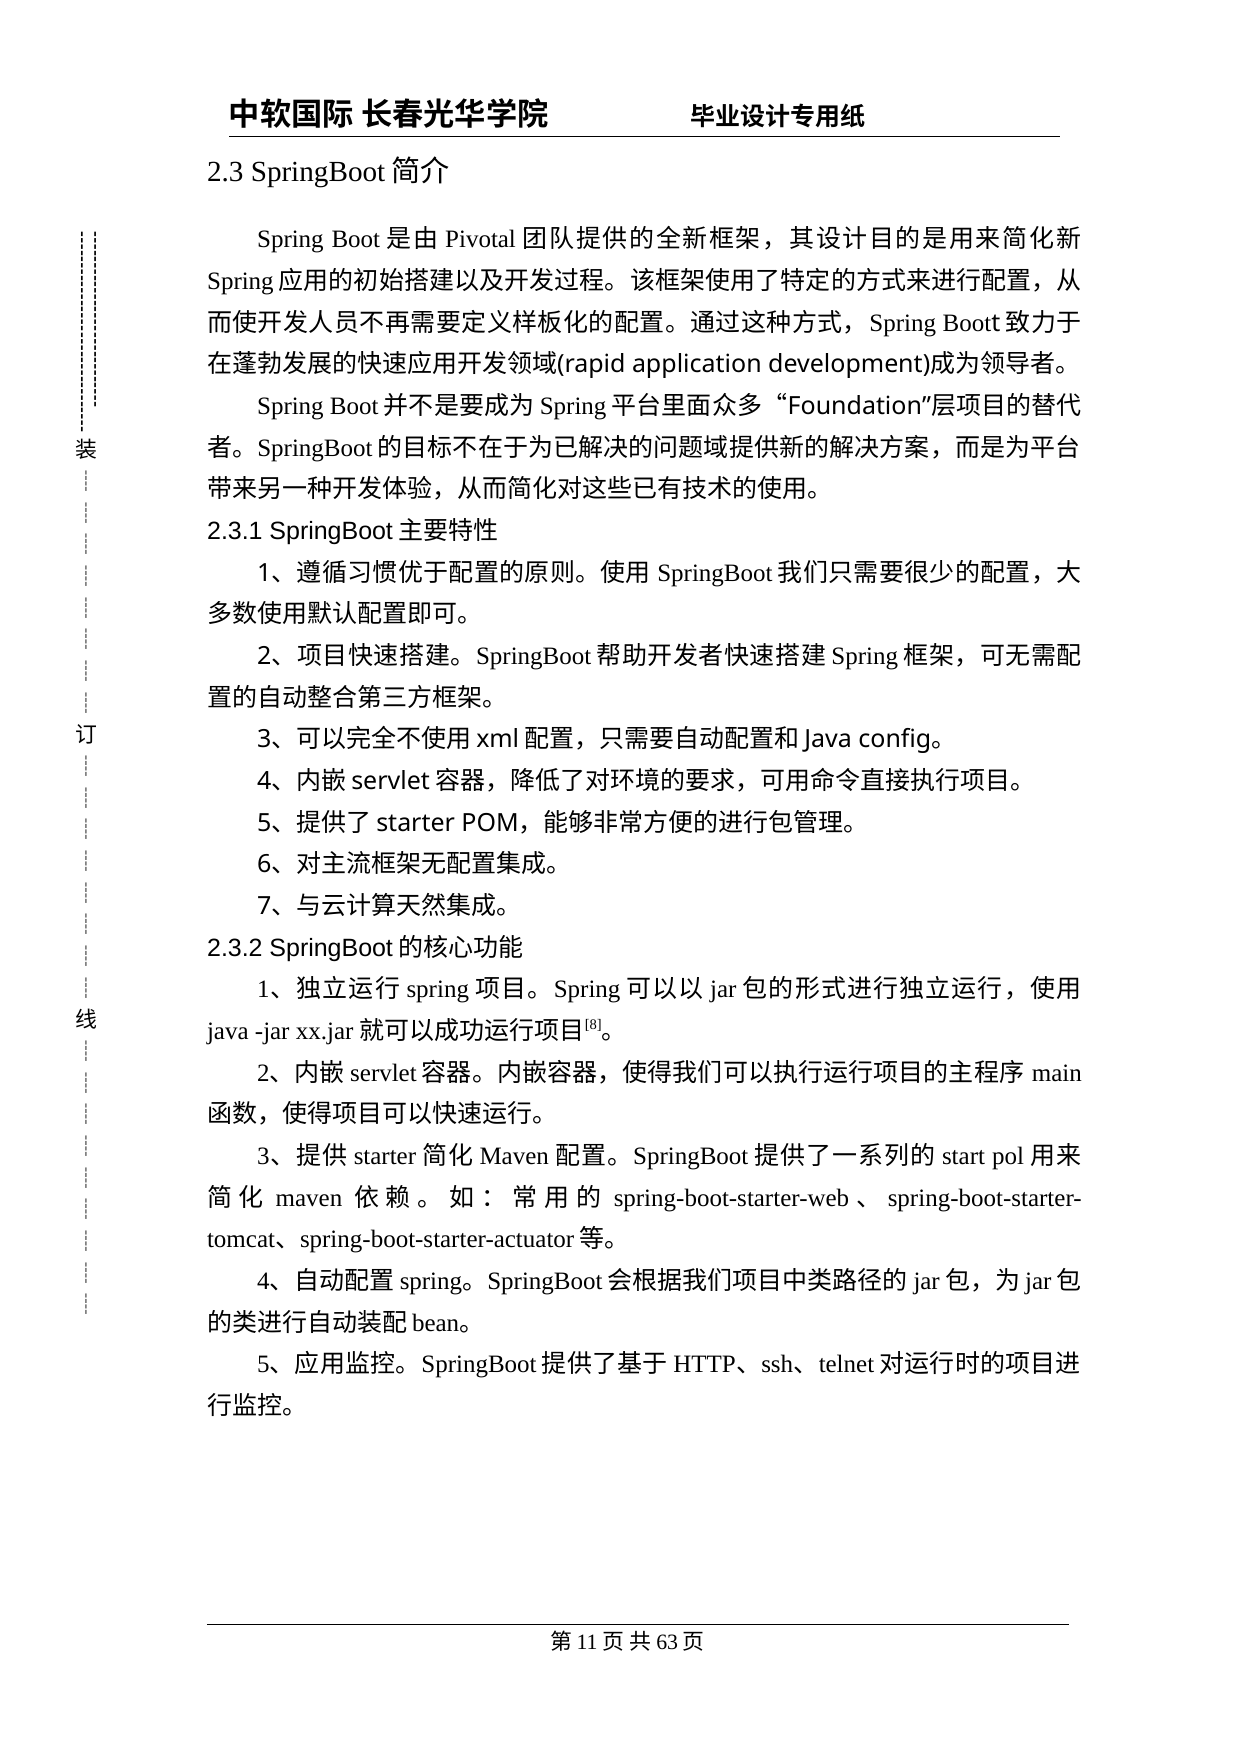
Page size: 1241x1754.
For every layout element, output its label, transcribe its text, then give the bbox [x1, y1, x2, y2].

text 1、遵循习惯优于配置的原则。使用SpringBoot我们只需要很少的配置，大多数使用默认配置即可。 [207, 548, 1082, 631]
text Spring Boot并不是要成为Spring平台里面众多“Foundation”层项目的替代者。SpringBoot的目标不在于为已解决的问题域提供新的解决方案，而是为平台带来另一种开发体验，从而简化对这些已有技术的使用。 [207, 381, 1082, 506]
text 4、内嵌servlet容器，降低了对环境的要求，可用命令直接执行项目。 [207, 756, 1082, 798]
text 6、对主流框架无配置集成。 [207, 839, 1082, 881]
text 5、应用监控。SpringBoot提供了基于HTTP、ssh、telnet对运行时的项目进行监控。 [207, 1339, 1082, 1423]
text Spring Boot是由Pivotal团队提供的全新框架，其设计目的是用来简化新Spring应用的初始搭建以及开发过程。该框架使用了特定的方式来进行配置，从而使开发人员不再需要定义样板化的配置。通过这种方式，Spring Boott致力于在蓬勃发展的快速应用开发领域(rapid application development)成为领导者。 [207, 214, 1082, 381]
text 3、提供starter简化Maven配置。SpringBoot提供了一系列的start pol用来简化maven依赖。如：常用的spring-boot-starter-web、spring-boot-starter-tomcat、spring-boot-starter-actuator等。 [207, 1131, 1082, 1256]
text 2、内嵌servlet容器。内嵌容器，使得我们可以执行运行项目的主程序main函数，使得项目可以快速运行。 [207, 1048, 1082, 1131]
text 1、独立运行spring项目。Spring可以以jar包的形式进行独立运行，使用java -jar xx.jar 就可以成功运行项目[8]。 [207, 964, 1082, 1048]
text 2、项目快速搭建。SpringBoot帮助开发者快速搭建Spring框架，可无需配置的自动整合第三方框架。 [207, 631, 1082, 714]
subtitle 2.3 SpringBoot简介 [207, 148, 1082, 189]
text 4、自动配置spring。SpringBoot会根据我们项目中类路径的jar包，为jar包的类进行自动装配bean。 [207, 1256, 1082, 1339]
text 3、可以完全不使用xml配置，只需要自动配置和Java config。 [207, 714, 1082, 756]
subtitle 2.3.1 SpringBoot主要特性 [207, 506, 1082, 548]
text 7、与云计算天然集成。 [207, 881, 1082, 923]
text 5、提供了starter POM，能够非常方便的进行包管理。 [207, 798, 1082, 839]
subtitle 2.3.2 SpringBoot的核心功能 [207, 923, 1082, 964]
